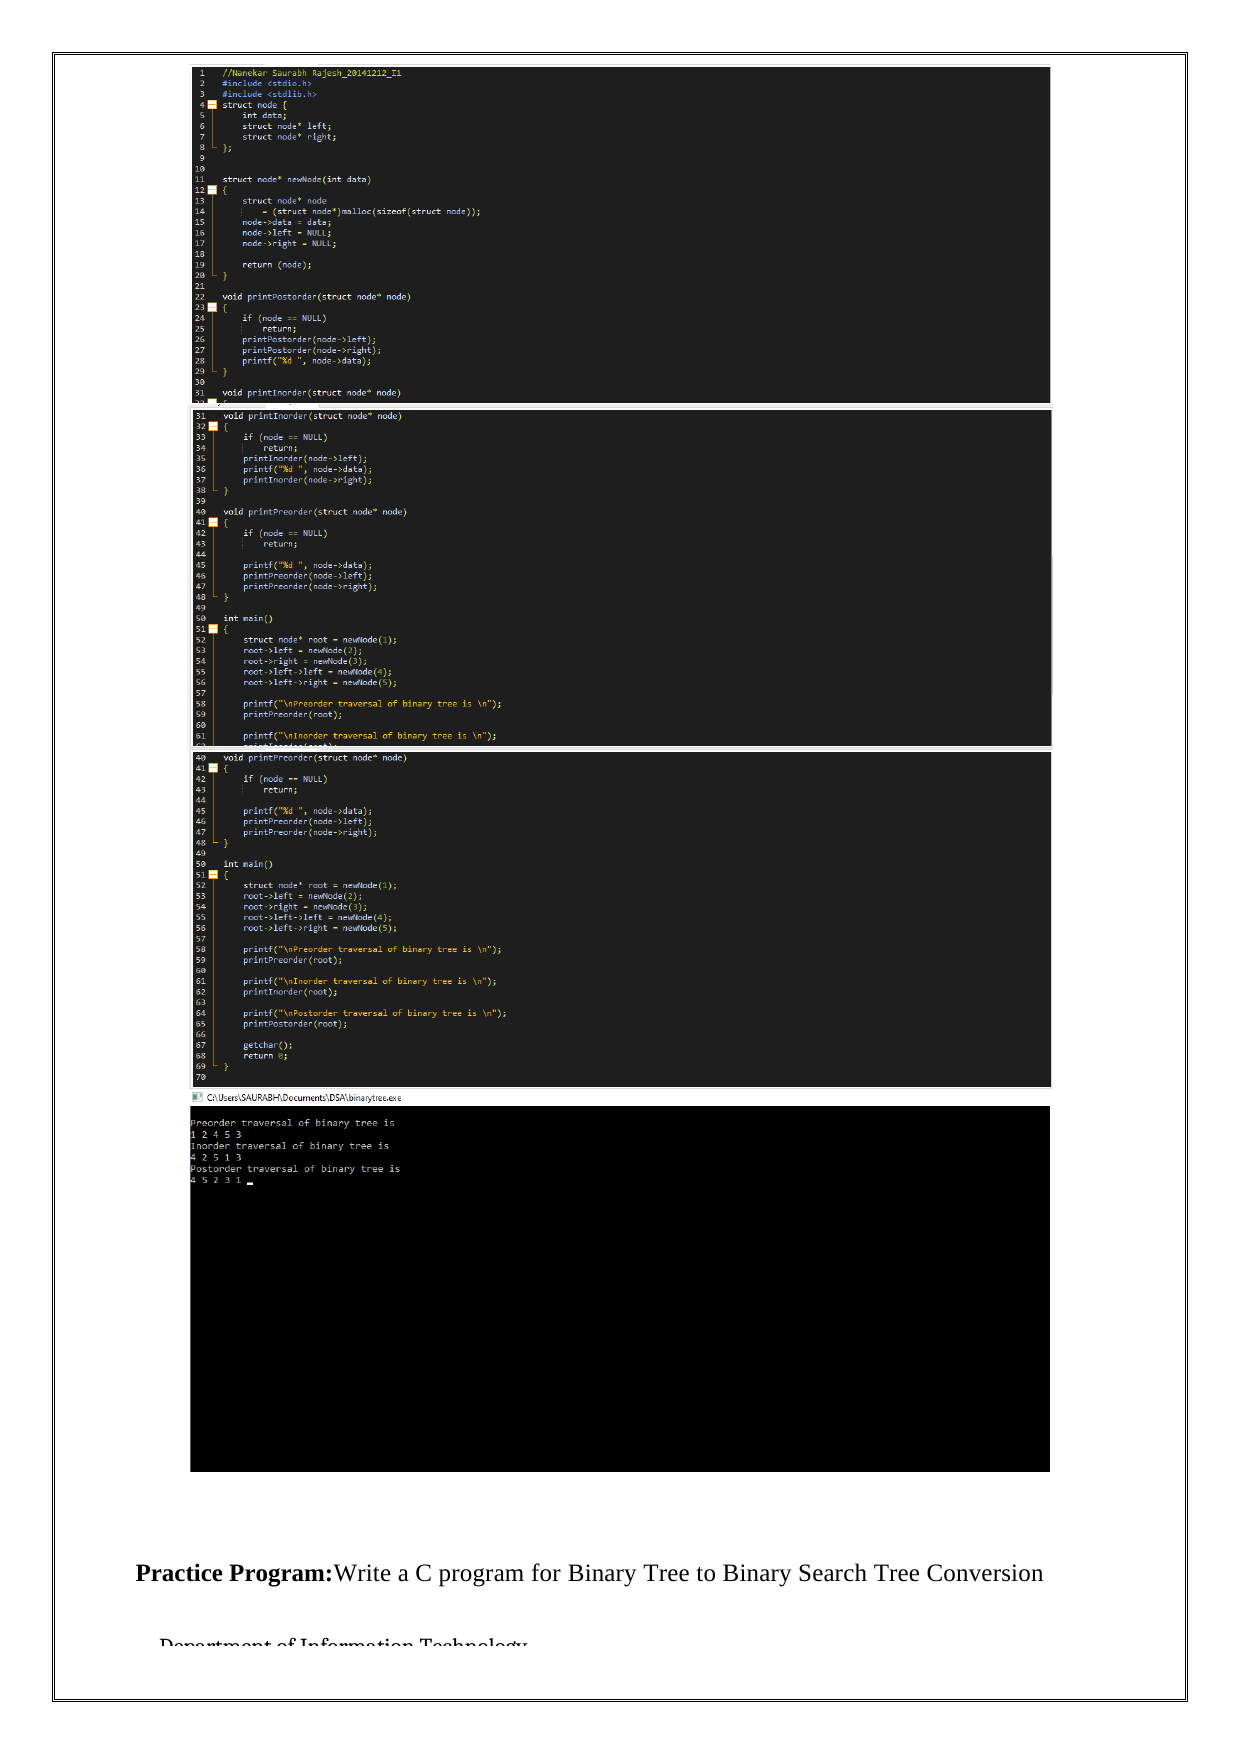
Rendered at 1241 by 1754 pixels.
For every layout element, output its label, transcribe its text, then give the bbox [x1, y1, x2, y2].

picture [187, 64, 1053, 1472]
text Practice Program:Write a C program for Binary Tree to Binary Search Tree Conversion [135, 1558, 1105, 1587]
